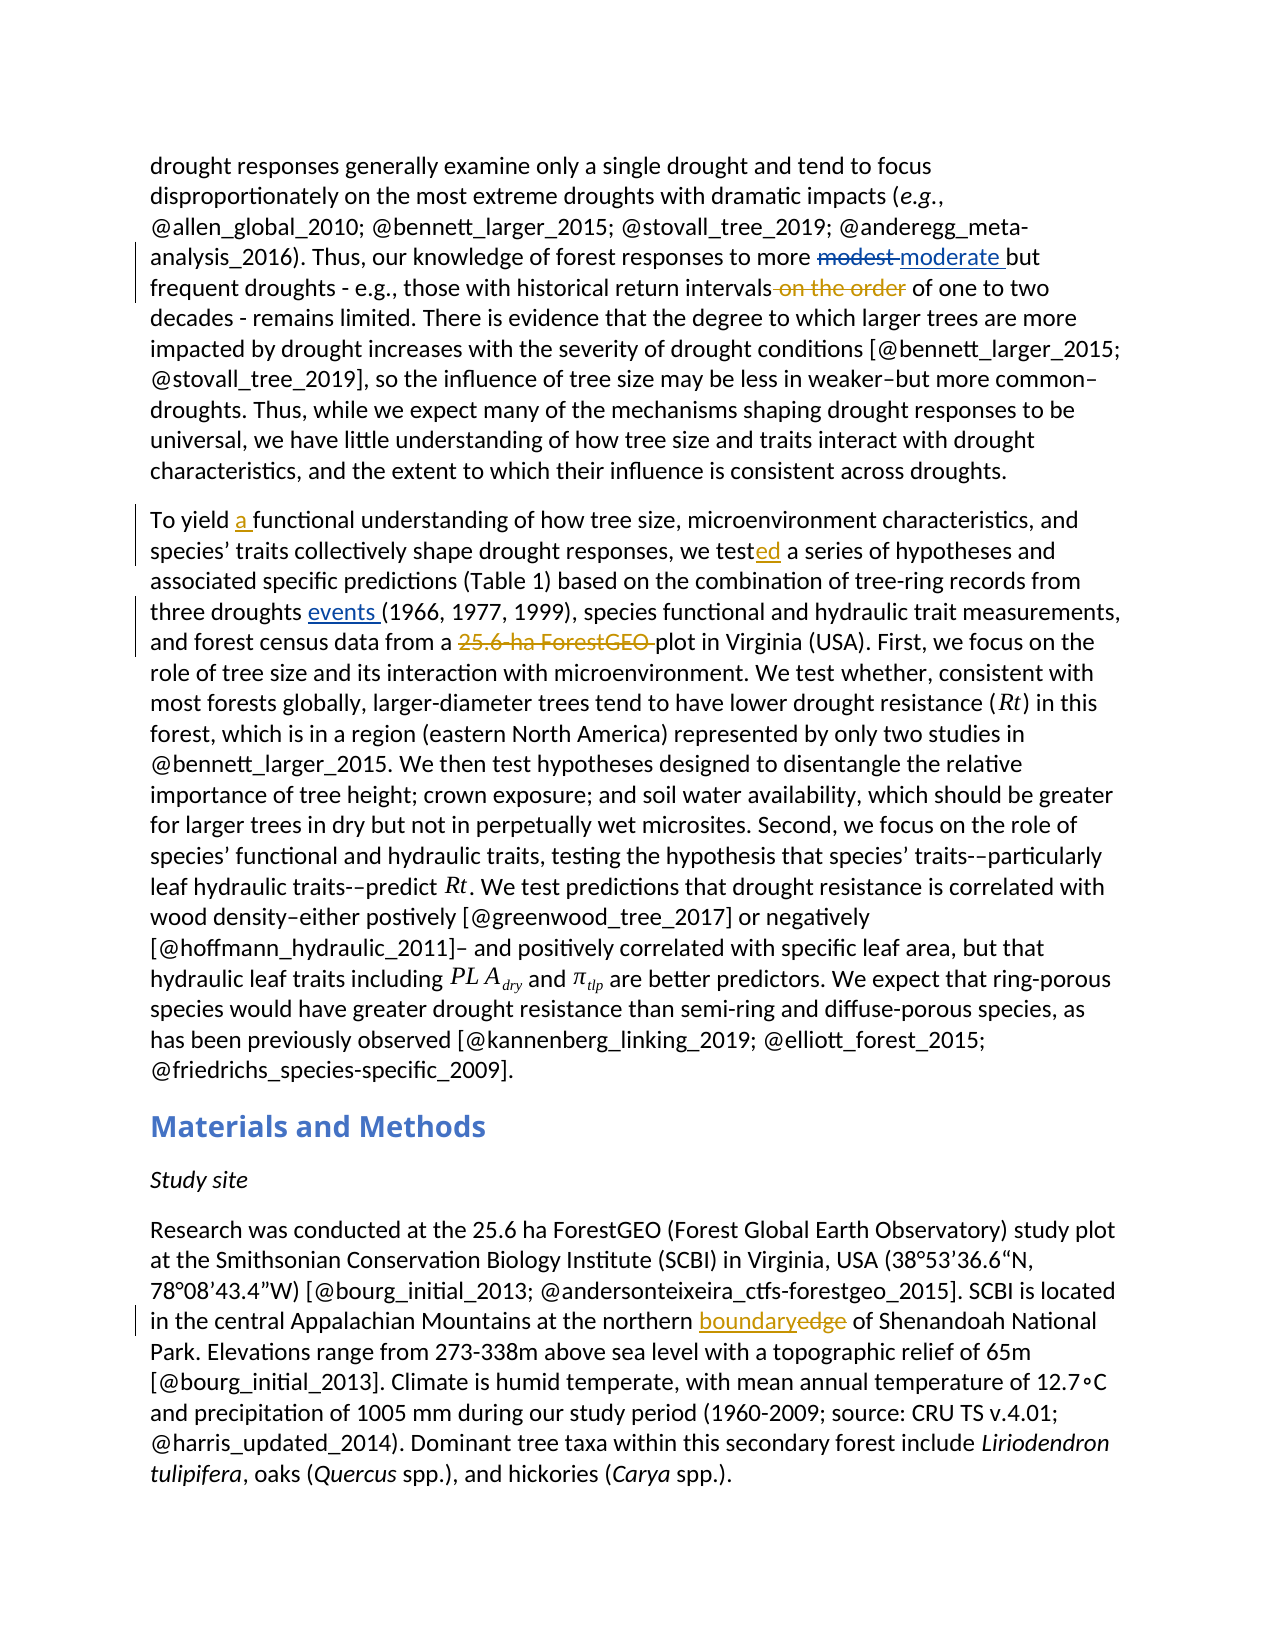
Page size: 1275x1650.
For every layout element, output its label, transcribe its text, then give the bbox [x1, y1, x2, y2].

text Research was conducted at the 25.6 ha ForestGEO (Forest Global Earth Observatory) study plot at the Smithsonian Conservation Biology Institute (SCBI) in Virginia, USA (38°53’36.6“N, 78°08’43.4”W) [@bourg_initial_2013; @andersonteixeira_ctfs-forestgeo_2015]. SCBI is located in the central Appalachian Mountains at the northern of Shenandoah National Park. Elevations range from 273-338m above sea level with a topographic relief of 65m [@bourg_initial_2013]. Climate is humid temperate, with mean annual temperature of 12.7C and precipitation of 1005 mm during our study period (1960-2009; source: CRU TS v.4.01; @harris_updated_2014). Dominant tree taxa within this secondary forest include Liriodendron tulipifera, oaks (Quercus spp.), and hickories (Carya spp.). [150, 1214, 1125, 1488]
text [150, 150, 1125, 486]
text Study site [150, 1164, 1125, 1195]
subtitle Materials and Methods [150, 1106, 1125, 1146]
text To yield functional understanding of how tree size, microenvironment characteristics, and species’ traits collectively shape drought responses, we test a series of hypotheses and associated specific predictions (Table 1) based on the combination of tree-ring records from three droughts (1966, 1977, 1999), species functional and hydraulic trait measurements, and forest census data from a plot in Virginia (USA). First, we focus on the role of tree size and its interaction with microenvironment. We test whether, consistent with most forests globally, larger-diameter trees tend to have lower drought resistance () in this forest, which is in a region (eastern North America) represented by only two studies in @bennett_larger_2015. We then test hypotheses designed to disentangle the relative importance of tree height; crown exposure; and soil water availability, which should be greater for larger trees in dry but not in perpetually wet microsites. Second, we focus on the role of species’ functional and hydraulic traits, testing the hypothesis that species’ traits-–particularly leaf hydraulic traits-–predict . We test predictions that drought resistance is correlated with wood density–either postively [@greenwood_tree_2017] or negatively [@hoffmann_hydraulic_2011]– and positively correlated with specific leaf area, but that hydraulic leaf traits including and are better predictors. We expect that ring-porous species would have greater drought resistance than semi-ring and diffuse-porous species, as has been previously observed [@kannenberg_linking_2019; @elliott_forest_2015; @friedrichs_species-specific_2009]. [150, 504, 1125, 1085]
